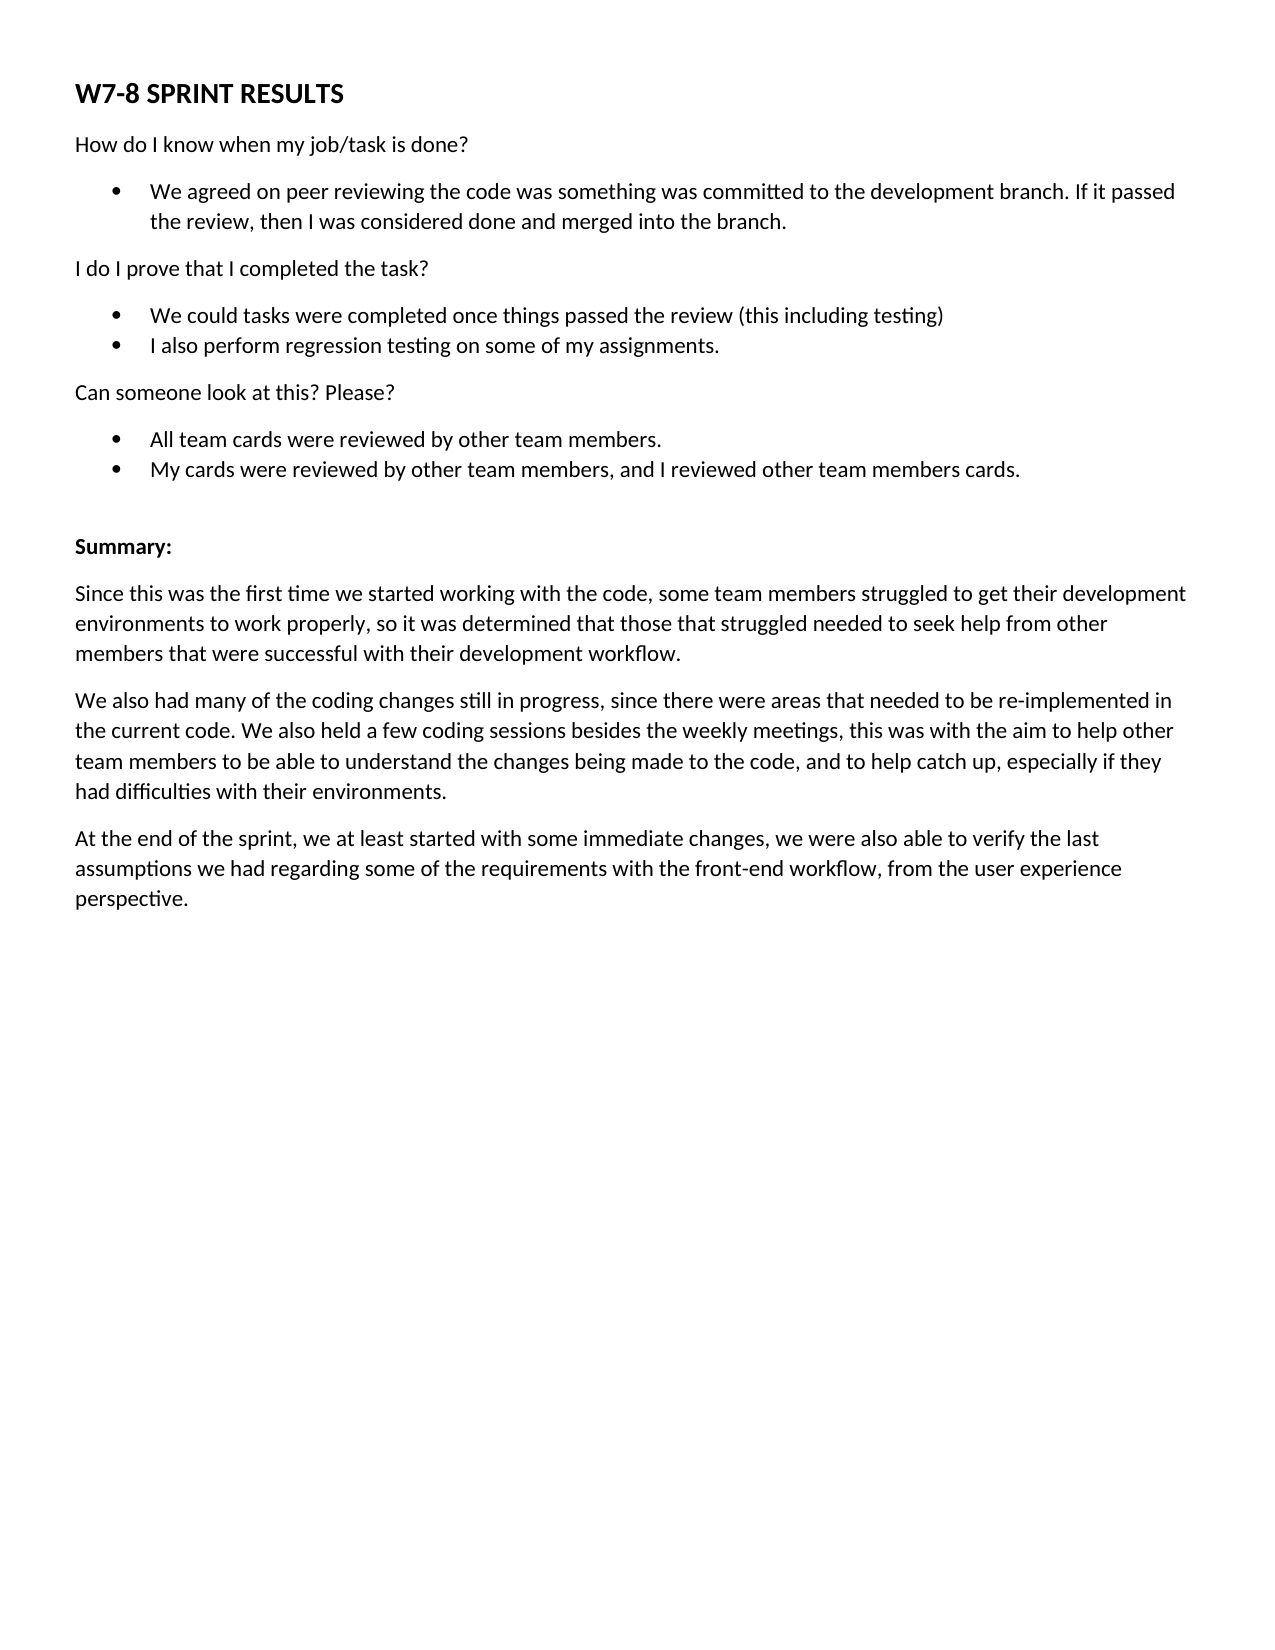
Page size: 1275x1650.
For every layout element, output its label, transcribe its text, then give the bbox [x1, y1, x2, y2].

text At the end of the sprint, we at least started with some immediate changes, we were also able to verify the last assumptions we had regarding some of the requirements with the front-end workflow, from the user experience perspective. [75, 824, 1200, 912]
list We could tasks were completed once things passed the review (this including testing) [112, 301, 1200, 329]
text I do I prove that I completed the task? [75, 254, 1200, 282]
text Summary: [75, 532, 1200, 560]
list I also perform regression testing on some of my assignments. [112, 331, 1200, 359]
text How do I know when my job/task is done? [75, 130, 1200, 158]
text We also had many of the coding changes still in progress, since there were areas that needed to be re-implemented in the current code. We also held a few coding sessions besides the weekly meetings, this was with the aim to help other team members to be able to understand the changes being made to the code, and to help catch up, especially if they had difficulties with their environments. [75, 686, 1200, 805]
text W7-8 SPRINT RESULTS [75, 75, 1200, 111]
text Can someone look at this? Please? [75, 378, 1200, 406]
list My cards were reviewed by other team members, and I reviewed other team members cards. [112, 455, 1200, 483]
text Since this was the first time we started working with the code, some team members struggled to get their development environments to work properly, so it was determined that those that struggled needed to seek help from other members that were successful with their development workflow. [75, 579, 1200, 667]
list We agreed on peer reviewing the code was something was committed to the development branch. If it passed the review, then I was considered done and merged into the branch. [112, 177, 1200, 235]
list All team cards were reviewed by other team members. [112, 425, 1200, 453]
